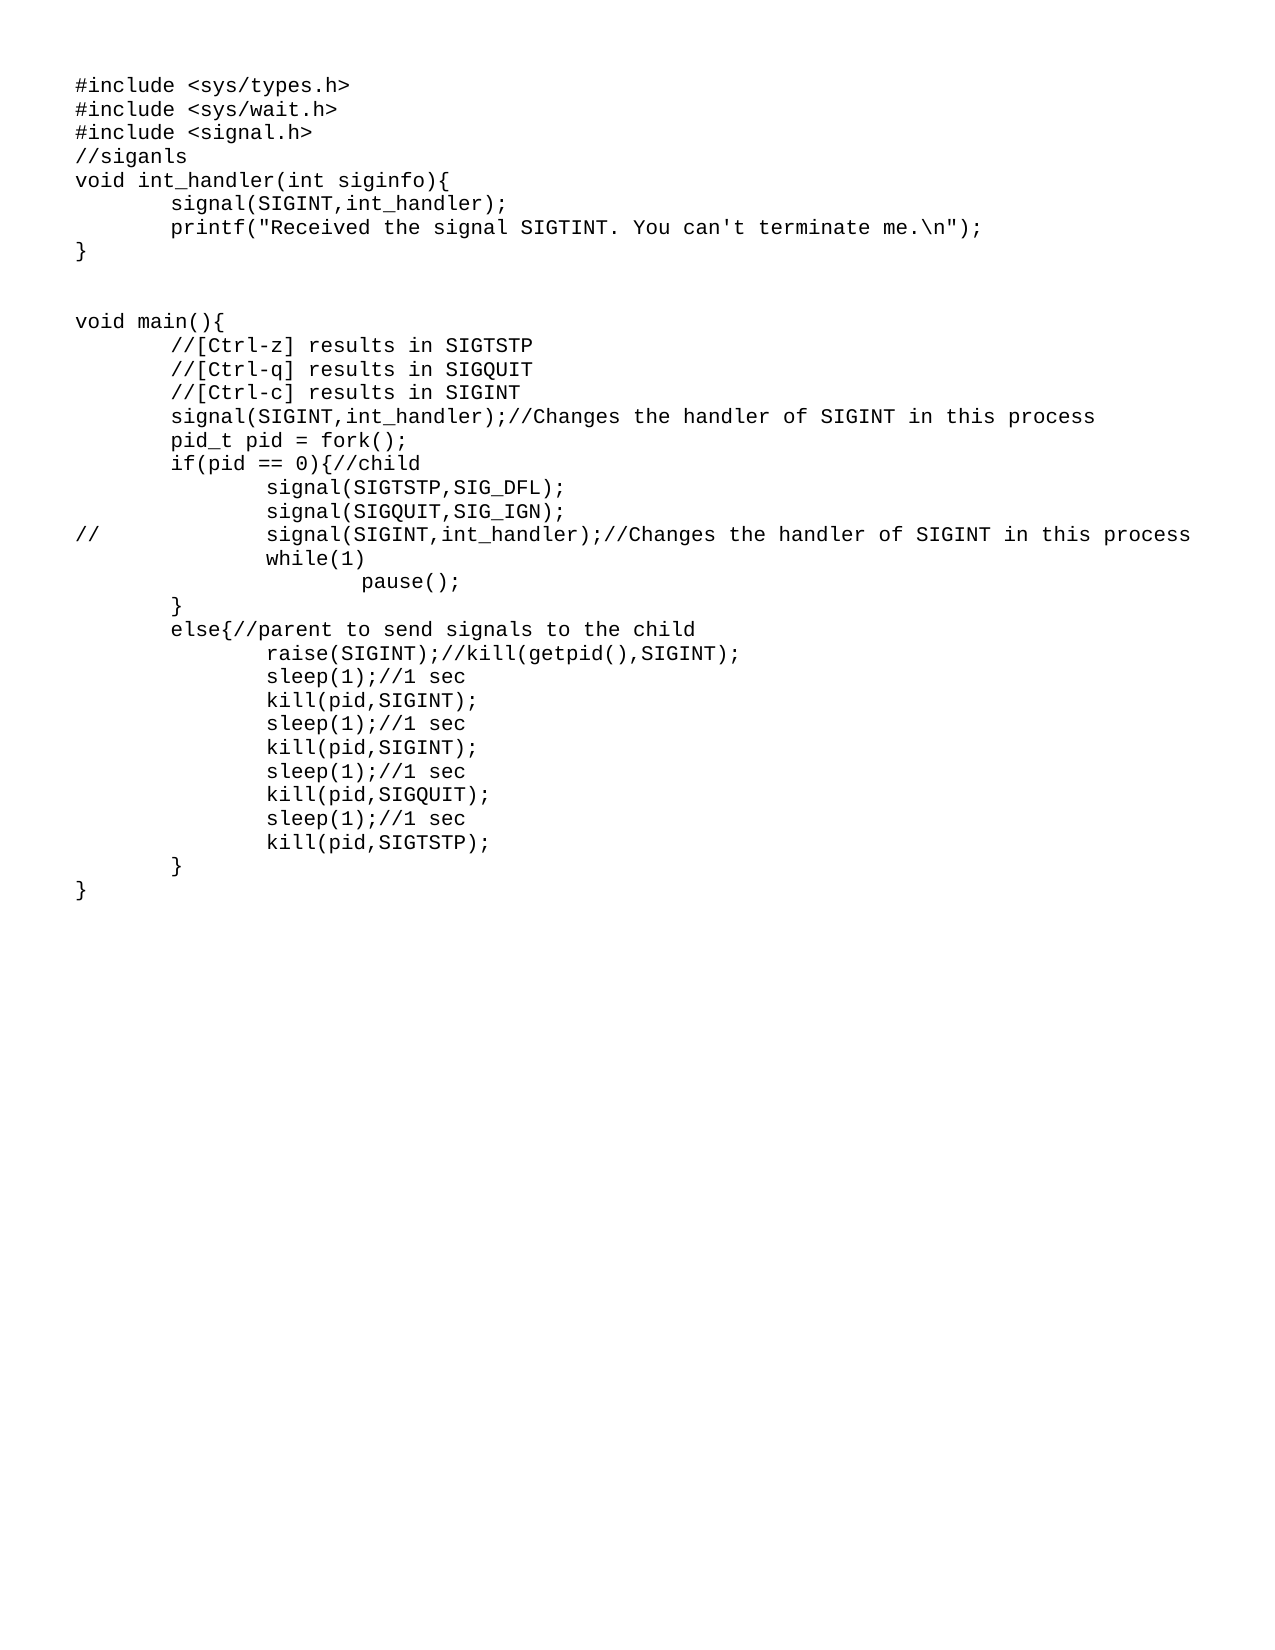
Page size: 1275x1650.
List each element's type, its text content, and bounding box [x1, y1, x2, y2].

text // signal(SIGINT,int_handler);//Changes the handler of SIGINT in this process [75, 524, 1200, 548]
text sleep(1);//1 sec [75, 666, 1200, 690]
text signal(SIGINT,int_handler); [75, 193, 1200, 217]
text sleep(1);//1 sec [75, 761, 1200, 784]
text kill(pid,SIGQUIT); [75, 784, 1200, 808]
text signal(SIGQUIT,SIG_IGN); [75, 501, 1200, 524]
text kill(pid,SIGTSTP); [75, 832, 1200, 855]
text else{//parent to send signals to the child [75, 619, 1200, 642]
text void int_handler(int siginfo){ [75, 169, 1200, 193]
text kill(pid,SIGINT); [75, 737, 1200, 761]
text kill(pid,SIGINT); [75, 690, 1200, 713]
text pid_t pid = fork(); [75, 430, 1200, 453]
text //siganls [75, 146, 1200, 169]
text printf("Received the signal SIGTINT. You can't terminate me.\n"); [75, 217, 1200, 241]
text sleep(1);//1 sec [75, 713, 1200, 737]
text #include <sys/types.h> [75, 75, 1200, 99]
text if(pid == 0){//child [75, 453, 1200, 477]
text #include <sys/wait.h> [75, 99, 1200, 122]
text #include <signal.h> [75, 122, 1200, 146]
text } [75, 879, 1200, 903]
text //[Ctrl-c] results in SIGINT [75, 382, 1200, 406]
text raise(SIGINT);//kill(getpid(),SIGINT); [75, 642, 1200, 666]
text signal(SIGINT,int_handler);//Changes the handler of SIGINT in this process [75, 406, 1200, 430]
text } [75, 241, 1200, 264]
text sleep(1);//1 sec [75, 808, 1200, 832]
text while(1) [75, 548, 1200, 572]
text } [75, 595, 1200, 619]
text //[Ctrl-q] results in SIGQUIT [75, 359, 1200, 382]
text } [75, 855, 1200, 879]
text signal(SIGTSTP,SIG_DFL); [75, 477, 1200, 501]
text pause(); [75, 572, 1200, 595]
text void main(){ [75, 311, 1200, 335]
text //[Ctrl-z] results in SIGTSTP [75, 335, 1200, 359]
